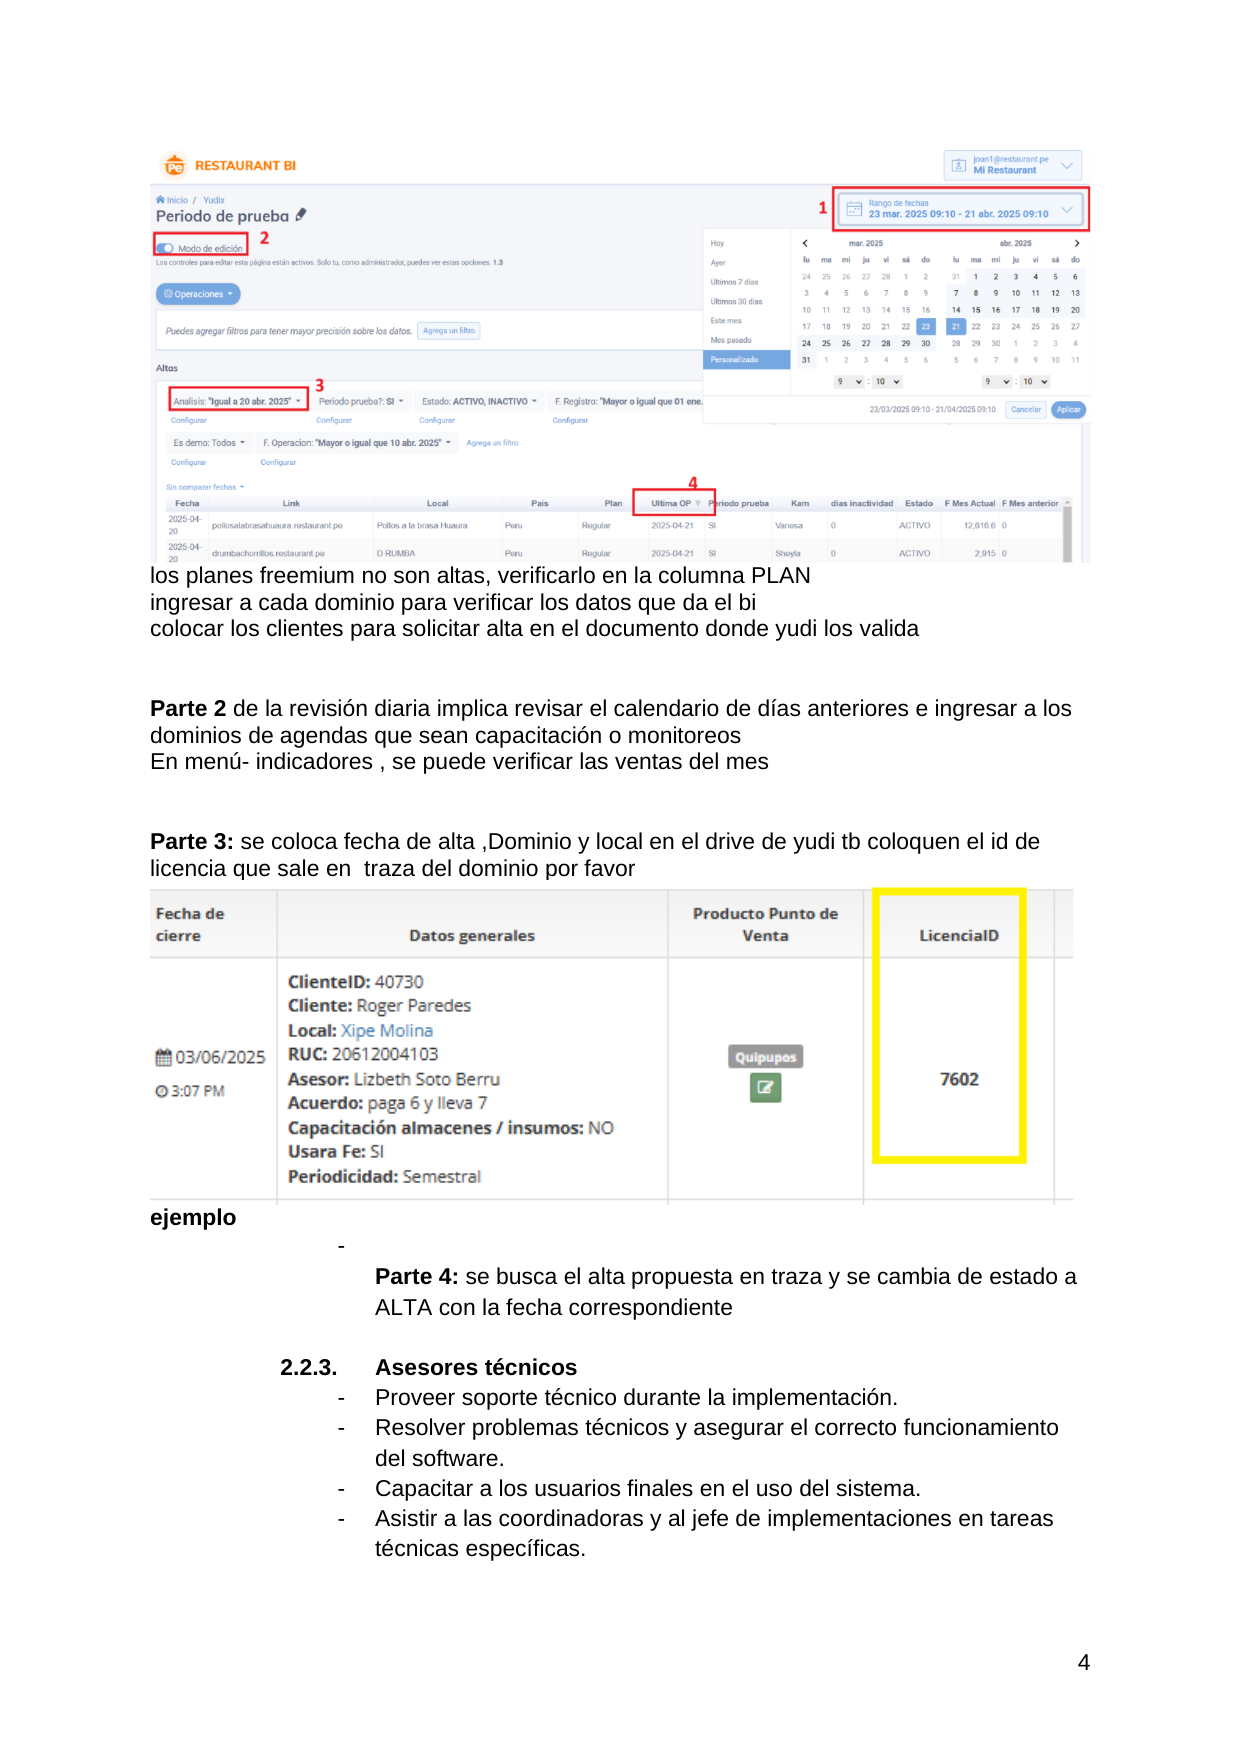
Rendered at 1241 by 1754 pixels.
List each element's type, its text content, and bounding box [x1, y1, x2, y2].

picture [150, 880, 1074, 1205]
text ingresar a cada dominio para verificar los datos que da el bi [150, 589, 1090, 615]
picture [150, 150, 1091, 563]
text los planes freemium no son altas, verificarlo en la columna PLAN [150, 563, 1090, 589]
list Resolver problemas técnicos y asegurar el correcto funcionamiento del software. [337, 1414, 1090, 1471]
text Parte 2 de la revisión diaria implica revisar el calendario de días anteriores e ingresar a los dominios de agendas que sean capacitación o monitoreos [150, 695, 1090, 748]
text ejemplo [150, 1204, 1090, 1231]
list Capacitar a los usuarios finales en el uso del sistema. [337, 1475, 1090, 1501]
list Parte 4: se busca el alta propuesta en traza y se cambia de estado a ALTA con la fecha correspondiente [337, 1231, 1090, 1320]
text colocar los clientes para solicitar alta en el documento donde yudi los valida [150, 615, 1090, 642]
list Asesores técnicos [337, 1354, 1090, 1380]
text En menú- indicadores , se puede verificar las ventas del mes [150, 748, 1090, 774]
list Proveer soporte técnico durante la implementación. [337, 1384, 1090, 1410]
text Parte 3: se coloca fecha de alta ,Dominio y local en el drive de yudi tb coloquen el id de licencia que sale en traza del dominio por favor [150, 828, 1090, 881]
list Asistir a las coordinadoras y al jefe de implementaciones en tareas técnicas específicas. [337, 1505, 1090, 1561]
